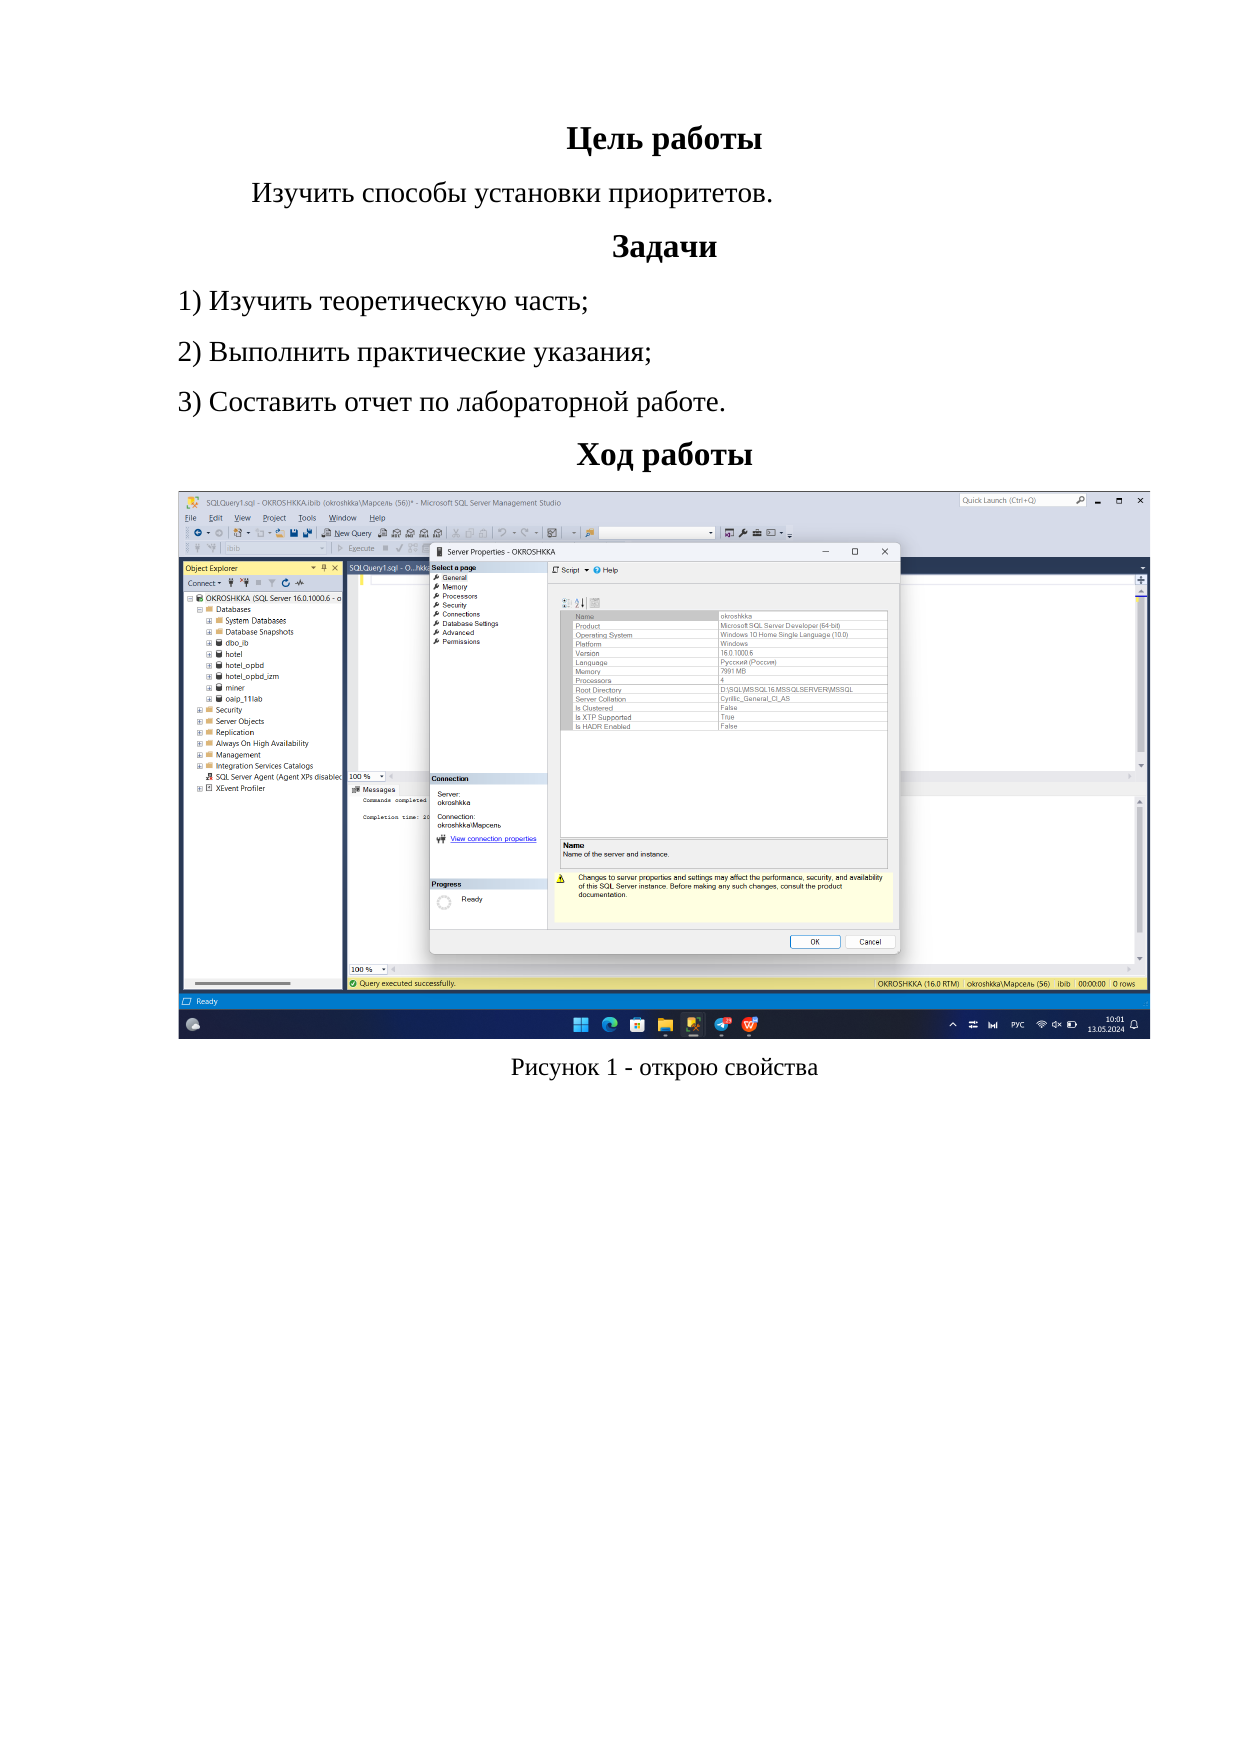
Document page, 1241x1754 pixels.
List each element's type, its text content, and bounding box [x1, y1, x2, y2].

list 2) Выполнить практические указания; [177, 334, 1152, 367]
text Изучить способы установки приоритетов. [177, 176, 1152, 209]
list 3) Составить отчет по лабораторной работе. [177, 384, 1152, 418]
list Рисунок 1 - открою свойства [177, 1052, 1152, 1081]
list Ход работы [177, 434, 1152, 473]
list Цель работы [177, 118, 1152, 156]
list Задачи [177, 226, 1152, 264]
list 1) Изучить теоретическую часть; [177, 283, 1152, 317]
picture [178, 491, 1151, 1039]
